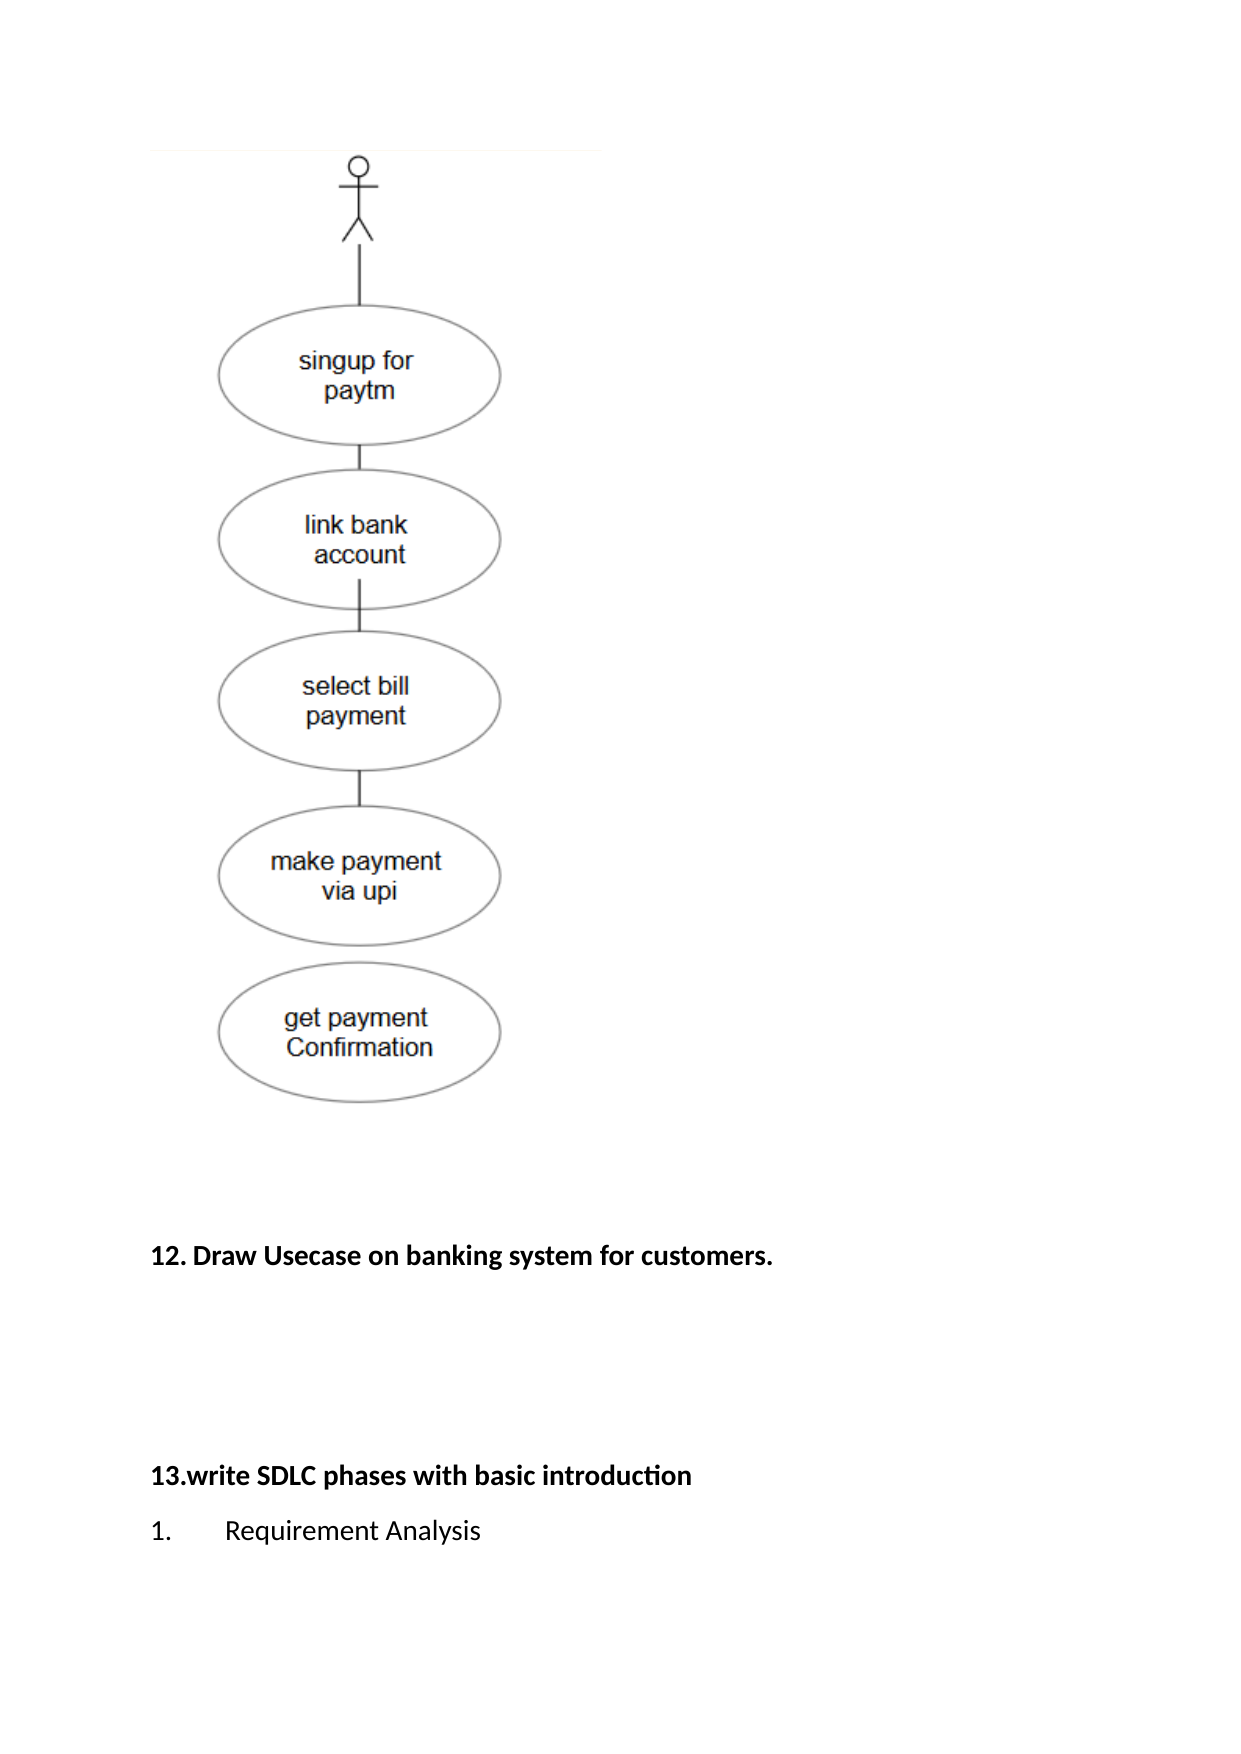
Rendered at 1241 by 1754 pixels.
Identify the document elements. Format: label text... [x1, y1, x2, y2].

text 13.write SDLC phases with basic introduction [150, 1457, 1090, 1493]
picture [150, 150, 602, 1108]
text 1. Requirement Analysis [150, 1512, 1090, 1548]
text 12. Draw Usecase on banking system for customers. [150, 1237, 1090, 1273]
